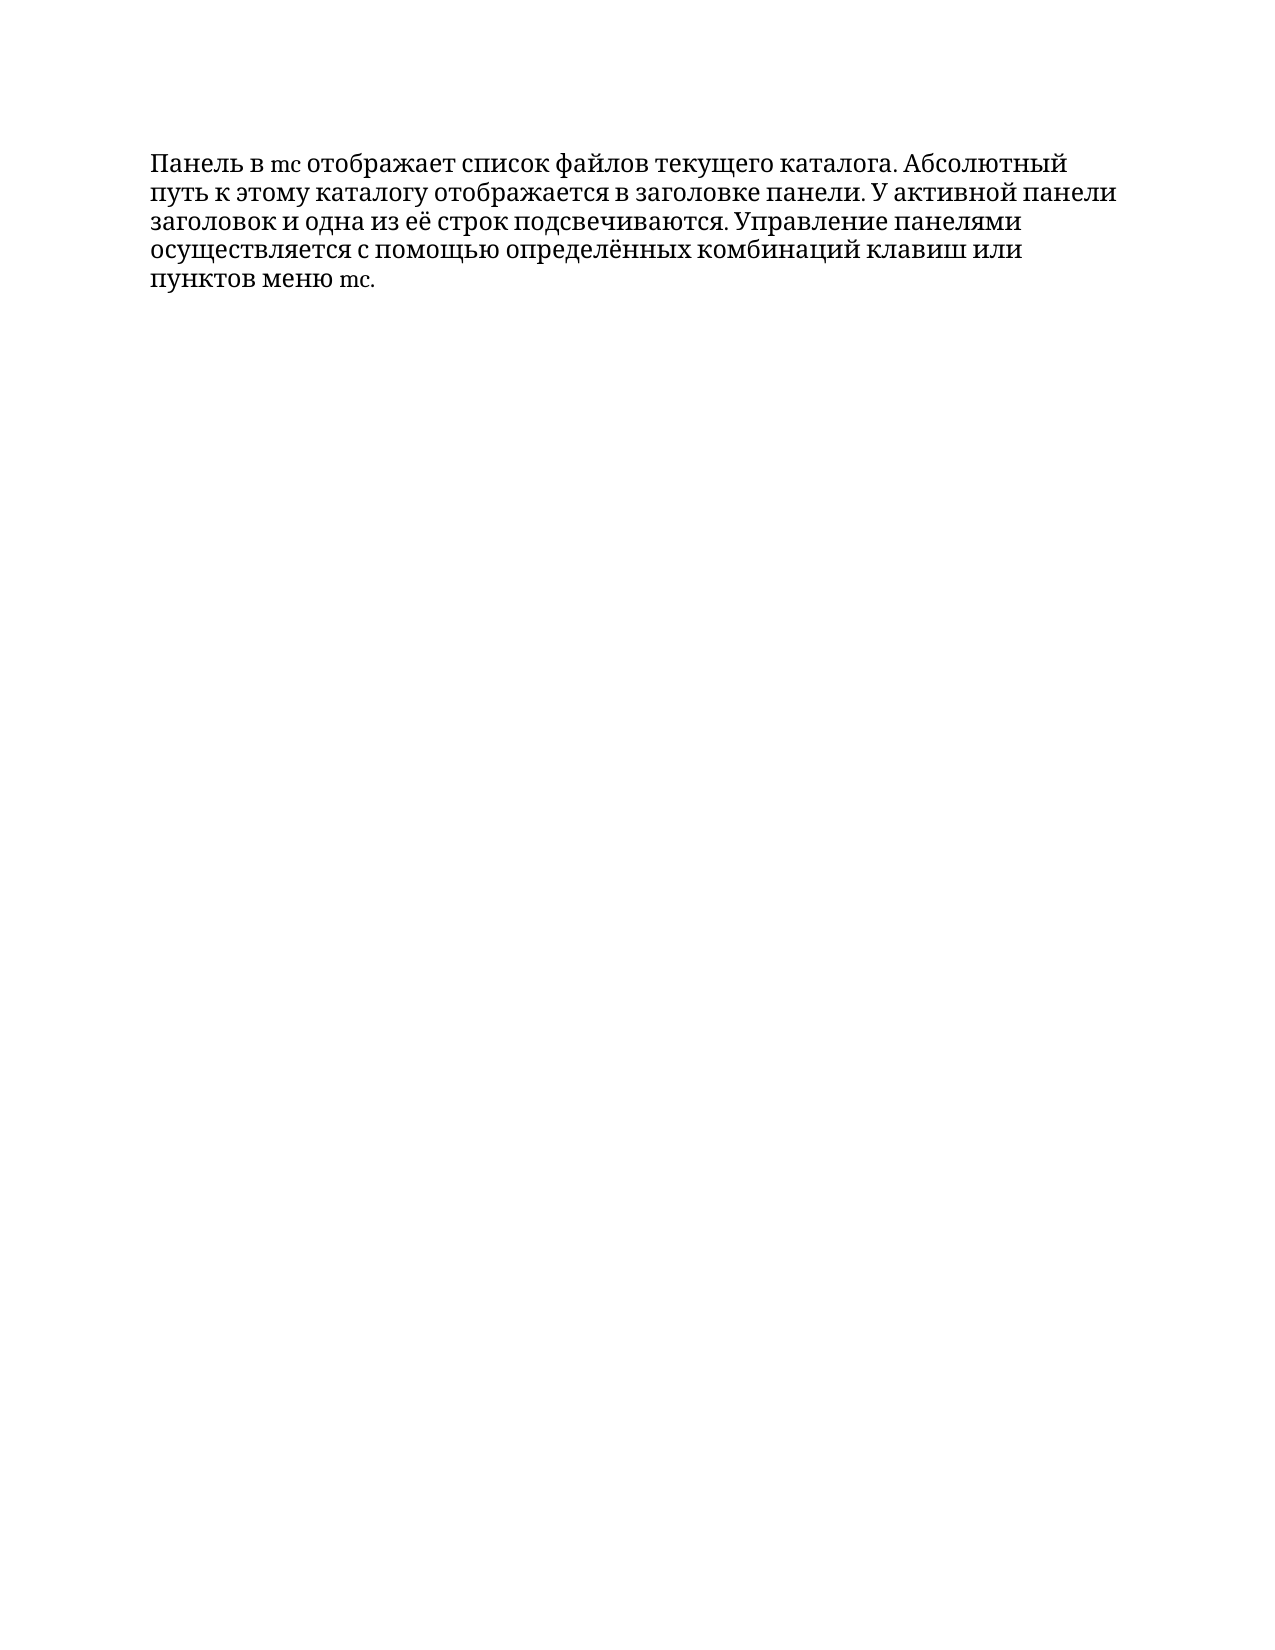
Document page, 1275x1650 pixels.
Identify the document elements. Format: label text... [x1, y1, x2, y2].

text Панель в mc отображает список файлов текущего каталога. Абсолютный путь к этому каталогу отображается в заголовке панели. У активной панели заголовок и одна из её строк подсвечиваются. Управление панелями осуществляется с помощью определённых комбинаций клавиш или пунктов меню mc. [150, 150, 1125, 294]
